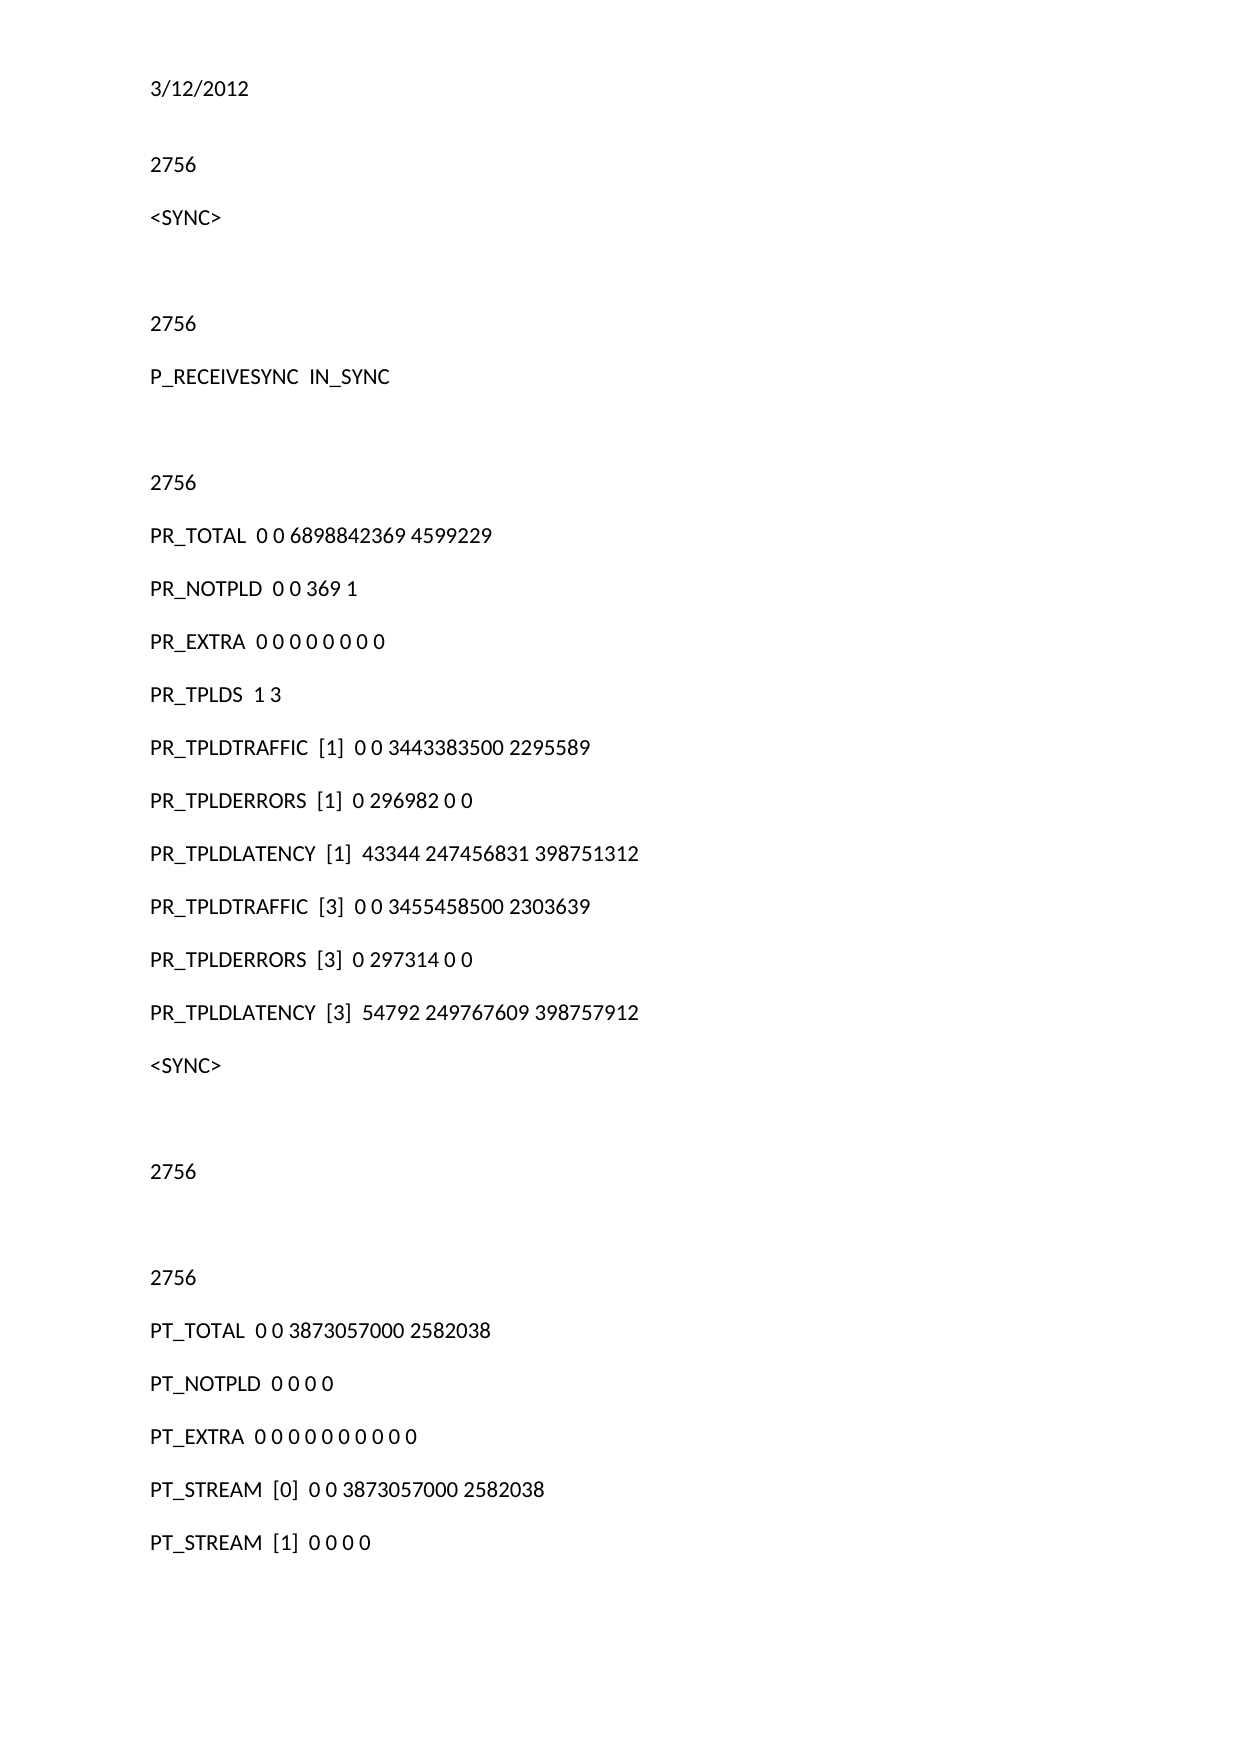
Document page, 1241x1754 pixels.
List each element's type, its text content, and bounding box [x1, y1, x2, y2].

text PR_TPLDTRAFFIC [1] 0 0 3443383500 2295589 [150, 733, 1090, 761]
text PR_EXTRA 0 0 0 0 0 0 0 0 [150, 627, 1090, 655]
text PR_TOTAL 0 0 6898842369 4599229 [150, 521, 1090, 549]
text PT_NOTPLD 0 0 0 0 [150, 1369, 1090, 1397]
text 2756 [150, 150, 1090, 178]
text PR_NOTPLD 0 0 369 1 [150, 574, 1090, 602]
text PR_TPLDLATENCY [3] 54792 249767609 398757912 [150, 998, 1090, 1026]
text PR_TPLDLATENCY [1] 43344 247456831 398751312 [150, 839, 1090, 867]
text P_RECEIVESYNC IN_SYNC [150, 362, 1090, 390]
text PT_EXTRA 0 0 0 0 0 0 0 0 0 0 [150, 1422, 1090, 1451]
text PR_TPLDERRORS [1] 0 296982 0 0 [150, 786, 1090, 814]
text PR_TPLDS 1 3 [150, 680, 1090, 708]
text PT_TOTAL 0 0 3873057000 2582038 [150, 1316, 1090, 1344]
text <SYNC> [150, 203, 1090, 231]
text 2756 [150, 1157, 1090, 1185]
text PT_STREAM [0] 0 0 3873057000 2582038 [150, 1476, 1090, 1503]
text PT_STREAM [1] 0 0 0 0 [150, 1528, 1090, 1557]
text <SYNC> [150, 1051, 1090, 1079]
text 2756 [150, 309, 1090, 337]
text 2756 [150, 468, 1090, 496]
text 2756 [150, 1263, 1090, 1291]
text PR_TPLDERRORS [3] 0 297314 0 0 [150, 945, 1090, 973]
text PR_TPLDTRAFFIC [3] 0 0 3455458500 2303639 [150, 892, 1090, 920]
